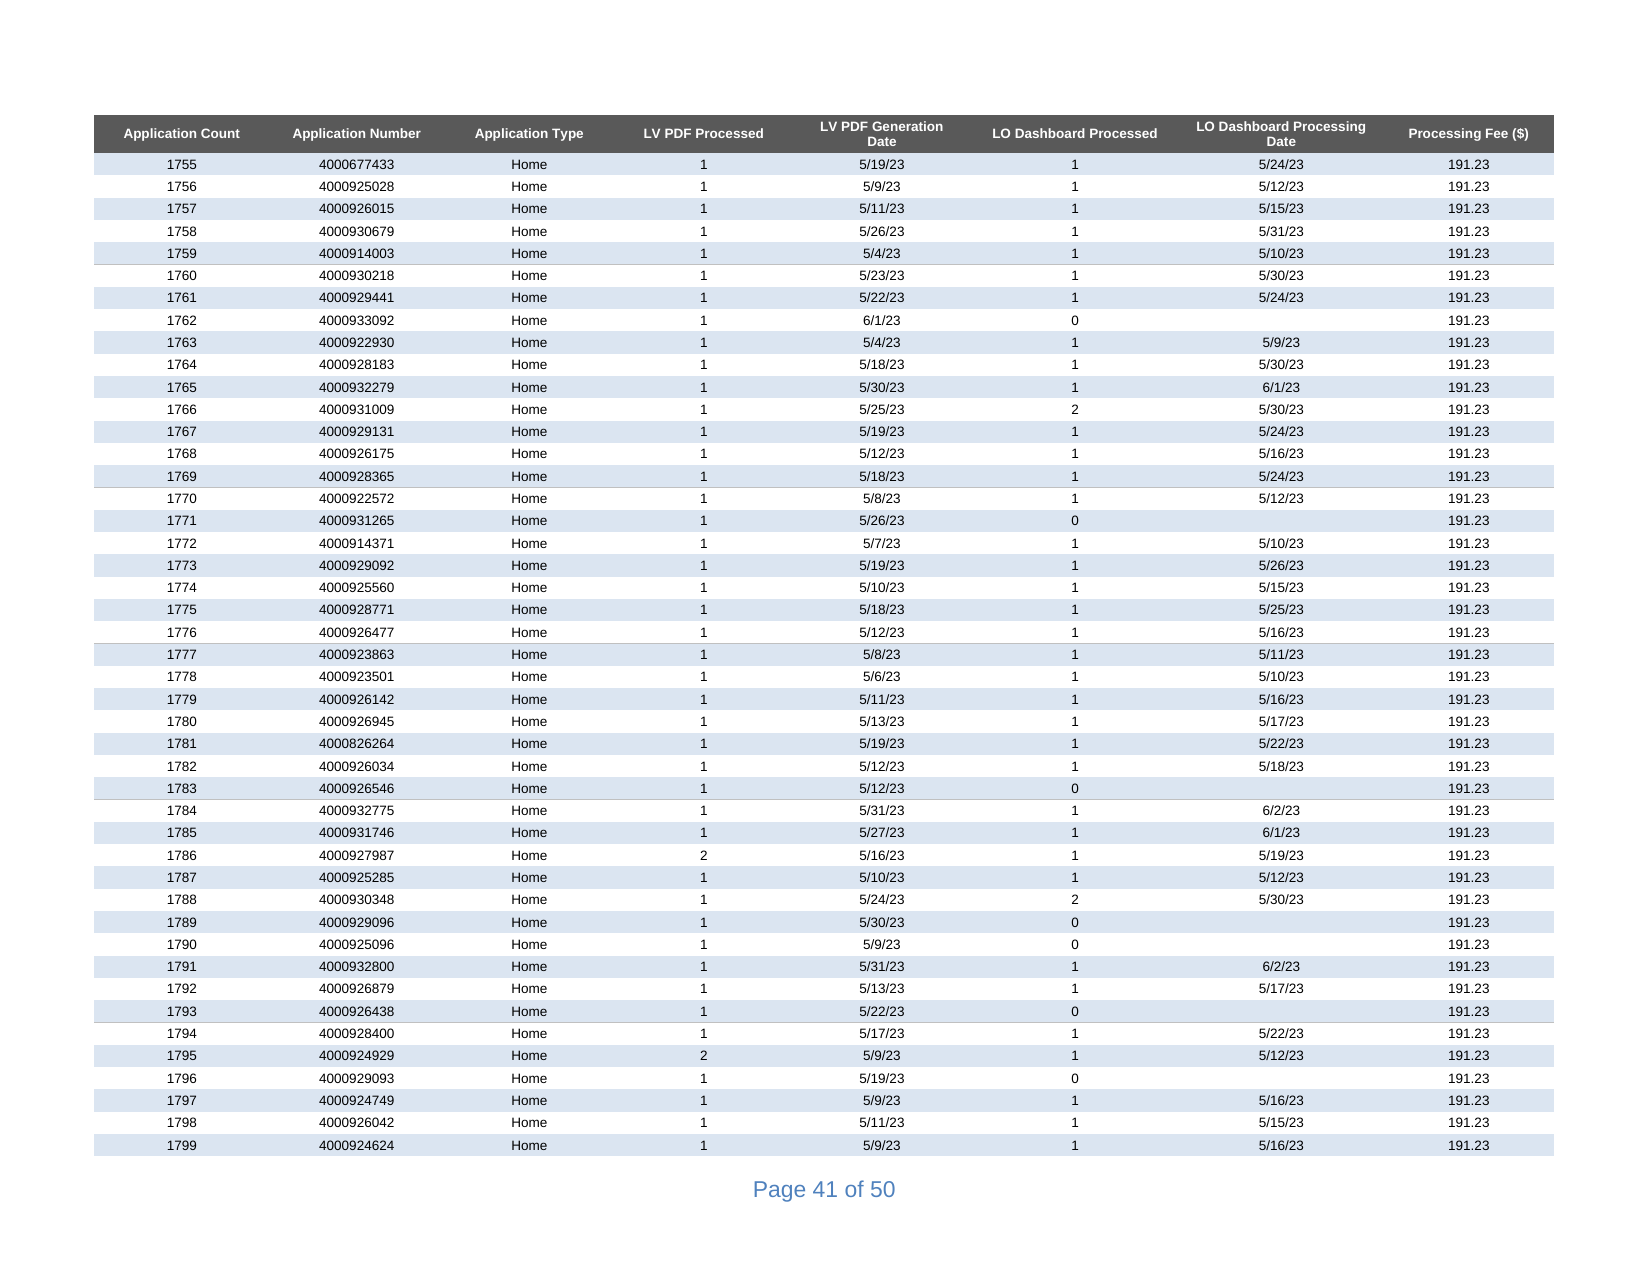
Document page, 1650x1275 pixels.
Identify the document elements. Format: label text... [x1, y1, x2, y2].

table_header Application Type [444, 115, 614, 153]
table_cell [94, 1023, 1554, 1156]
table_header Application Count [94, 115, 269, 153]
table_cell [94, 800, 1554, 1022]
table_header LV PDF Generation Date [793, 115, 971, 153]
table_header LO Dashboard Processed [971, 115, 1179, 153]
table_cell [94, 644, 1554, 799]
table_header LV PDF Processed [614, 115, 793, 153]
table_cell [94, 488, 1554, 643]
table_header Processing Fee ($) [1383, 115, 1554, 153]
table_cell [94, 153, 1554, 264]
table_header LO Dashboard Processing Date [1179, 115, 1383, 153]
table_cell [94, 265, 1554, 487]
table_header Application Number [269, 115, 444, 153]
